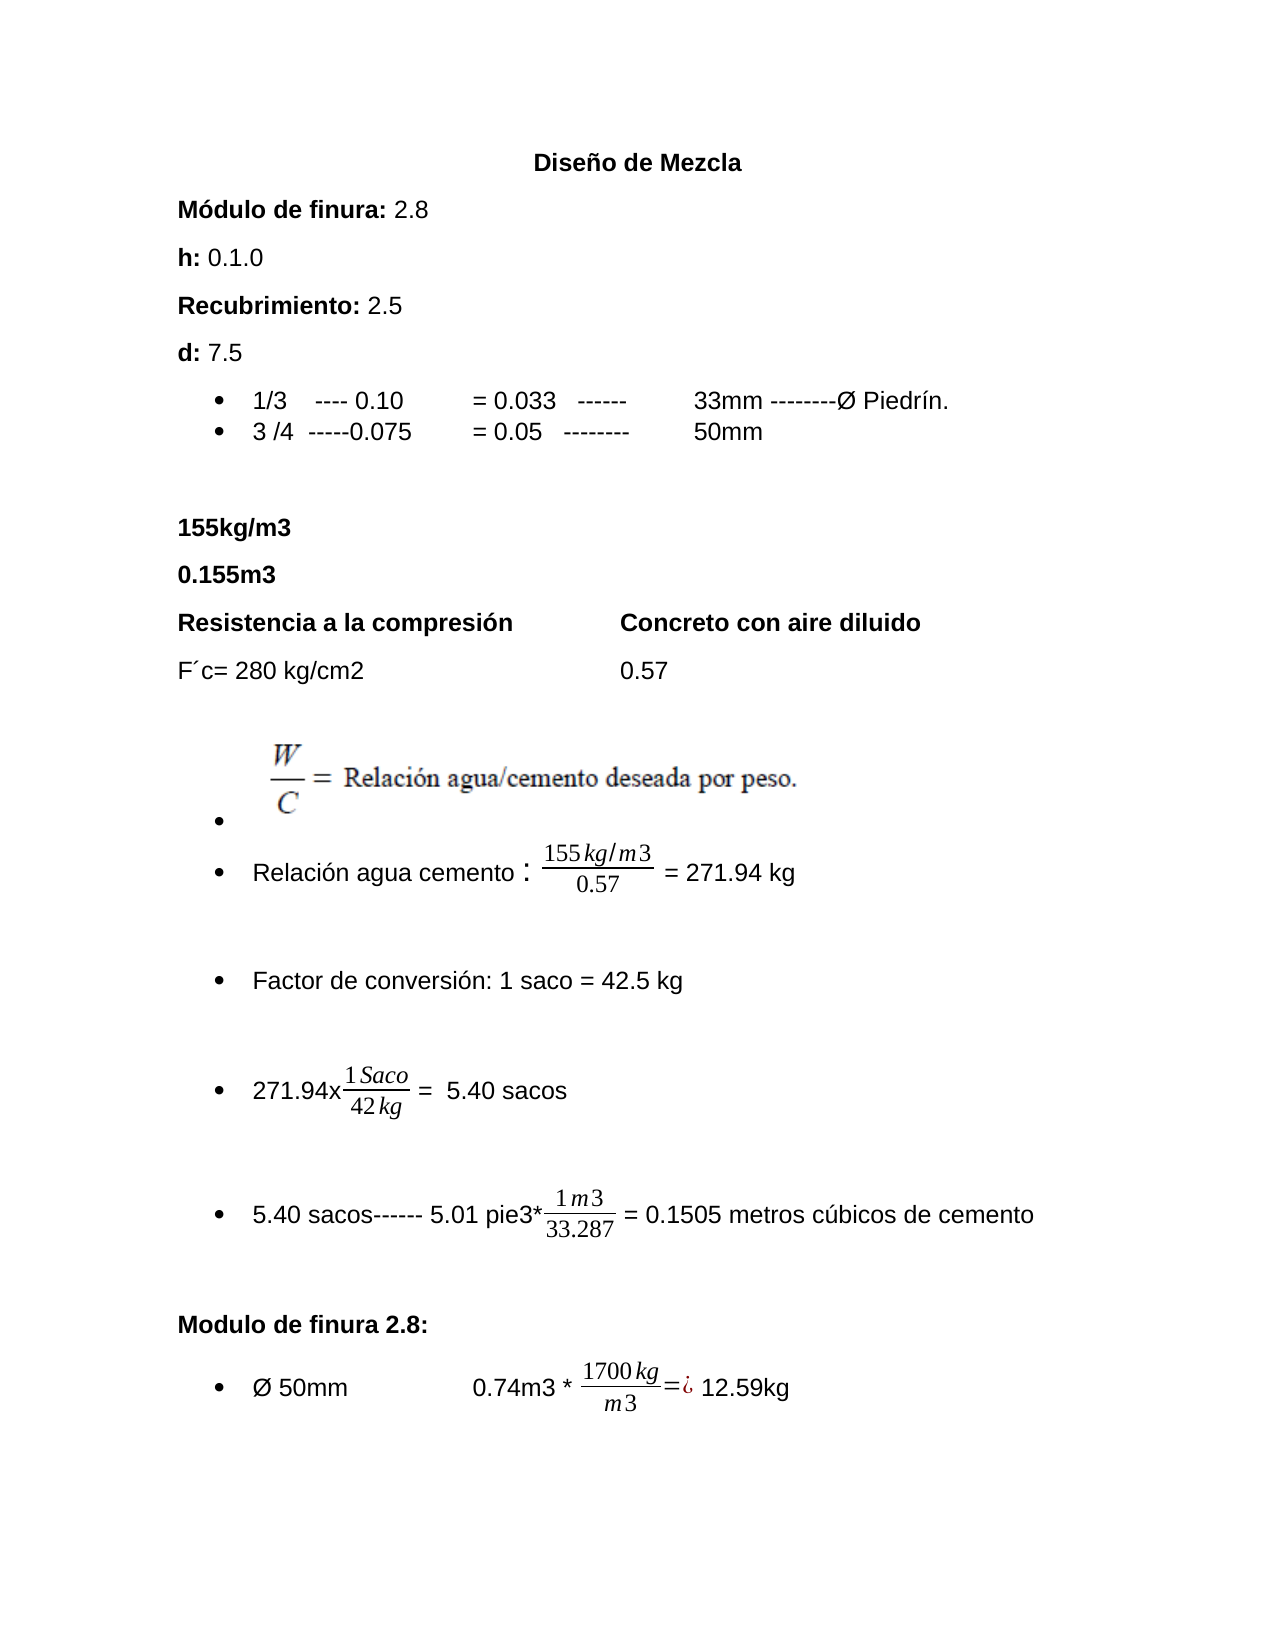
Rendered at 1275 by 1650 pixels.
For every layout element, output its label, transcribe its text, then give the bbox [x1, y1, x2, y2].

text 155kg/m3 [177, 513, 1098, 542]
list Factor de conversión: 1 saco = 42.5 kg [215, 966, 1098, 994]
list 1/3 ---- 0.10 = 0.033 ------ 33mm --------Ø Piedrín. [215, 386, 1098, 415]
text Diseño de Mezcla [177, 148, 1098, 176]
text 0.155m3 [177, 561, 1098, 589]
list 3 /4 -----0.075 = 0.05 -------- 50mm [215, 417, 1098, 446]
list Ø 50mm 0.74m3 * 12.59kg [215, 1358, 1098, 1417]
text d: 7.5 [177, 338, 1098, 367]
text Modulo de finura 2.8: [177, 1310, 1098, 1339]
picture [252, 732, 850, 831]
list Relación agua cemento : = 271.94 kg [215, 839, 1098, 898]
text F´c= 280 kg/cm2 0.57 [177, 656, 1098, 685]
list 271.94x = 5.40 sacos [215, 1061, 1098, 1120]
text Recubrimiento: 2.5 [177, 291, 1098, 319]
list 5.40 sacos------ 5.01 pie3* = 0.1505 metros cúbicos de cemento [215, 1184, 1098, 1243]
text Resistencia a la compresión Concreto con aire diluido [177, 608, 1098, 637]
text h: 0.1.0 [177, 243, 1098, 272]
text Módulo de finura: 2.8 [177, 195, 1098, 224]
